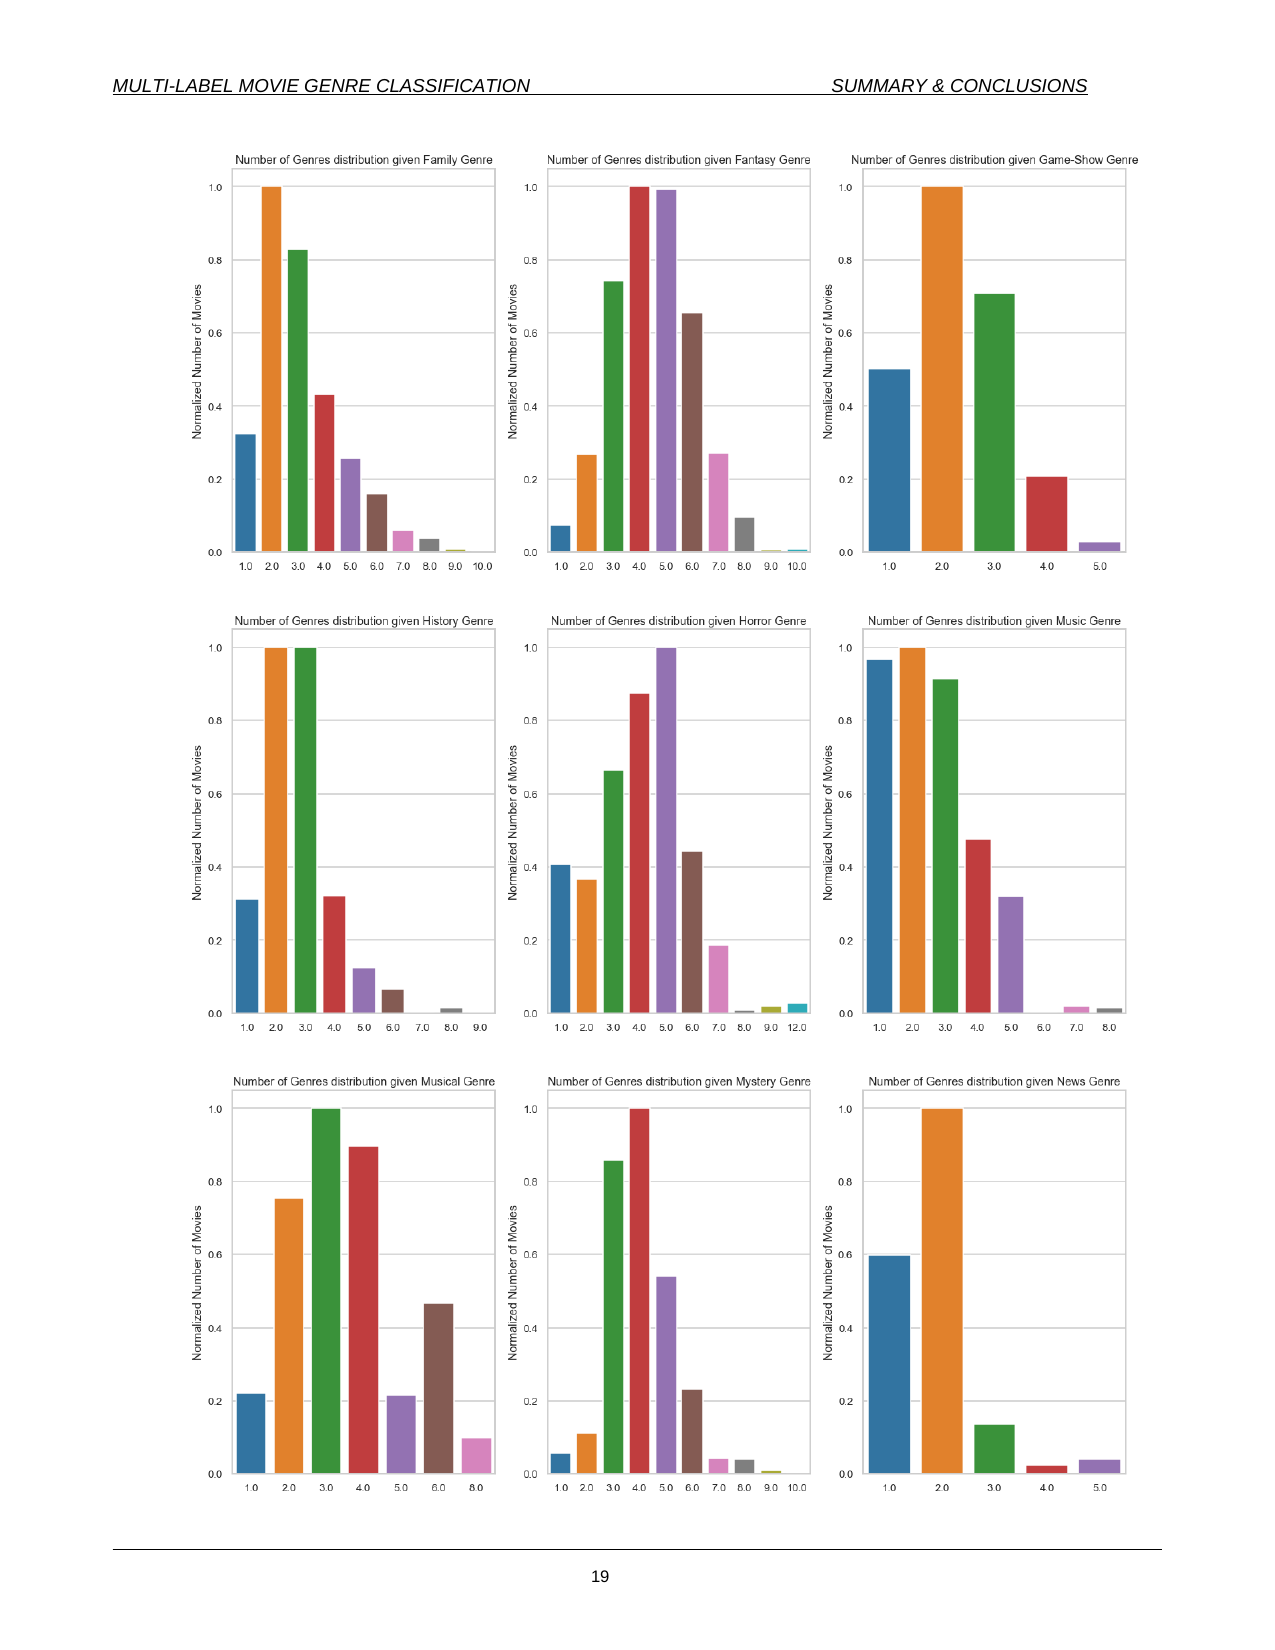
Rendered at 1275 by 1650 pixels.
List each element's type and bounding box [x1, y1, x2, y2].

picture [187, 150, 1143, 1499]
